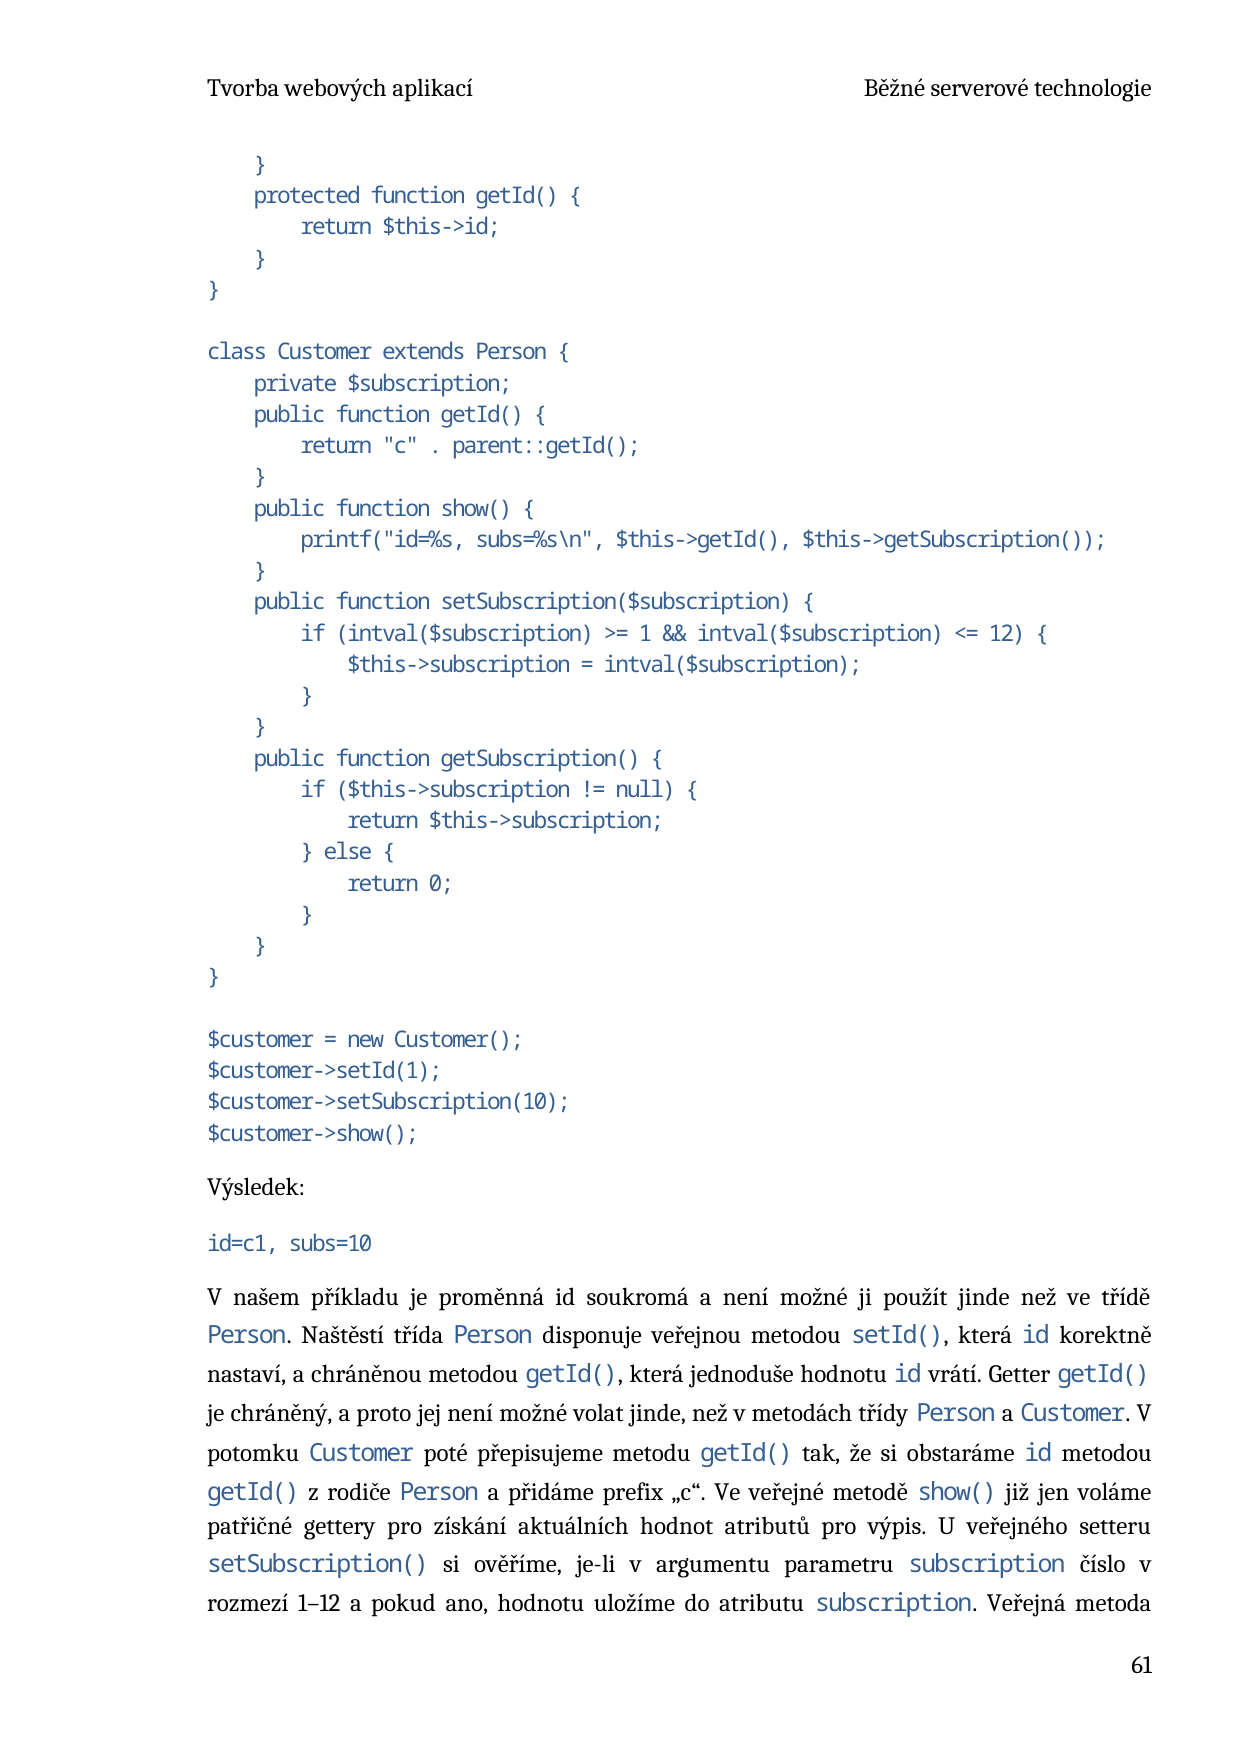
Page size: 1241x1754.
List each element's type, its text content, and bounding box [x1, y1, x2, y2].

text } [207, 554, 1152, 585]
text return "c" . parent::getId(); [207, 429, 1152, 460]
text private $subscription; [207, 366, 1152, 398]
text Výsledek: [207, 1173, 1152, 1201]
text class Customer extends Person { [207, 335, 1152, 366]
text } [207, 460, 1152, 491]
text public function show() { [207, 491, 1152, 523]
text } [207, 679, 1152, 710]
text } [207, 960, 1152, 991]
text } [207, 929, 1152, 960]
text } [207, 898, 1152, 929]
text return $this->id; [207, 210, 1152, 241]
text } else { [207, 835, 1152, 866]
text if ($this->subscription != null) { [207, 773, 1152, 804]
text return $this->subscription; [207, 804, 1152, 835]
text $customer = new Customer(); [207, 1023, 1152, 1054]
text public function setSubscription($subscription) { [207, 585, 1152, 616]
text } [207, 148, 1152, 179]
text public function getSubscription() { [207, 741, 1152, 773]
text if (intval($subscription) >= 1 && intval($subscription) <= 12) { [207, 616, 1152, 648]
text protected function getId() { [207, 179, 1152, 210]
text } [207, 241, 1152, 273]
text return 0; [207, 866, 1152, 898]
text id=c1, subs=10 [207, 1227, 1152, 1258]
text $this->subscription = intval($subscription); [207, 648, 1152, 679]
text $customer->show(); [207, 1116, 1152, 1148]
text } [207, 710, 1152, 741]
text $customer->setSubscription(10); [207, 1085, 1152, 1116]
text $customer->setId(1); [207, 1054, 1152, 1085]
text } [207, 273, 1152, 304]
text public function getId() { [207, 398, 1152, 429]
text printf("id=%s, subs=%s\n", $this->getId(), $this->getSubscription()); [207, 523, 1152, 554]
